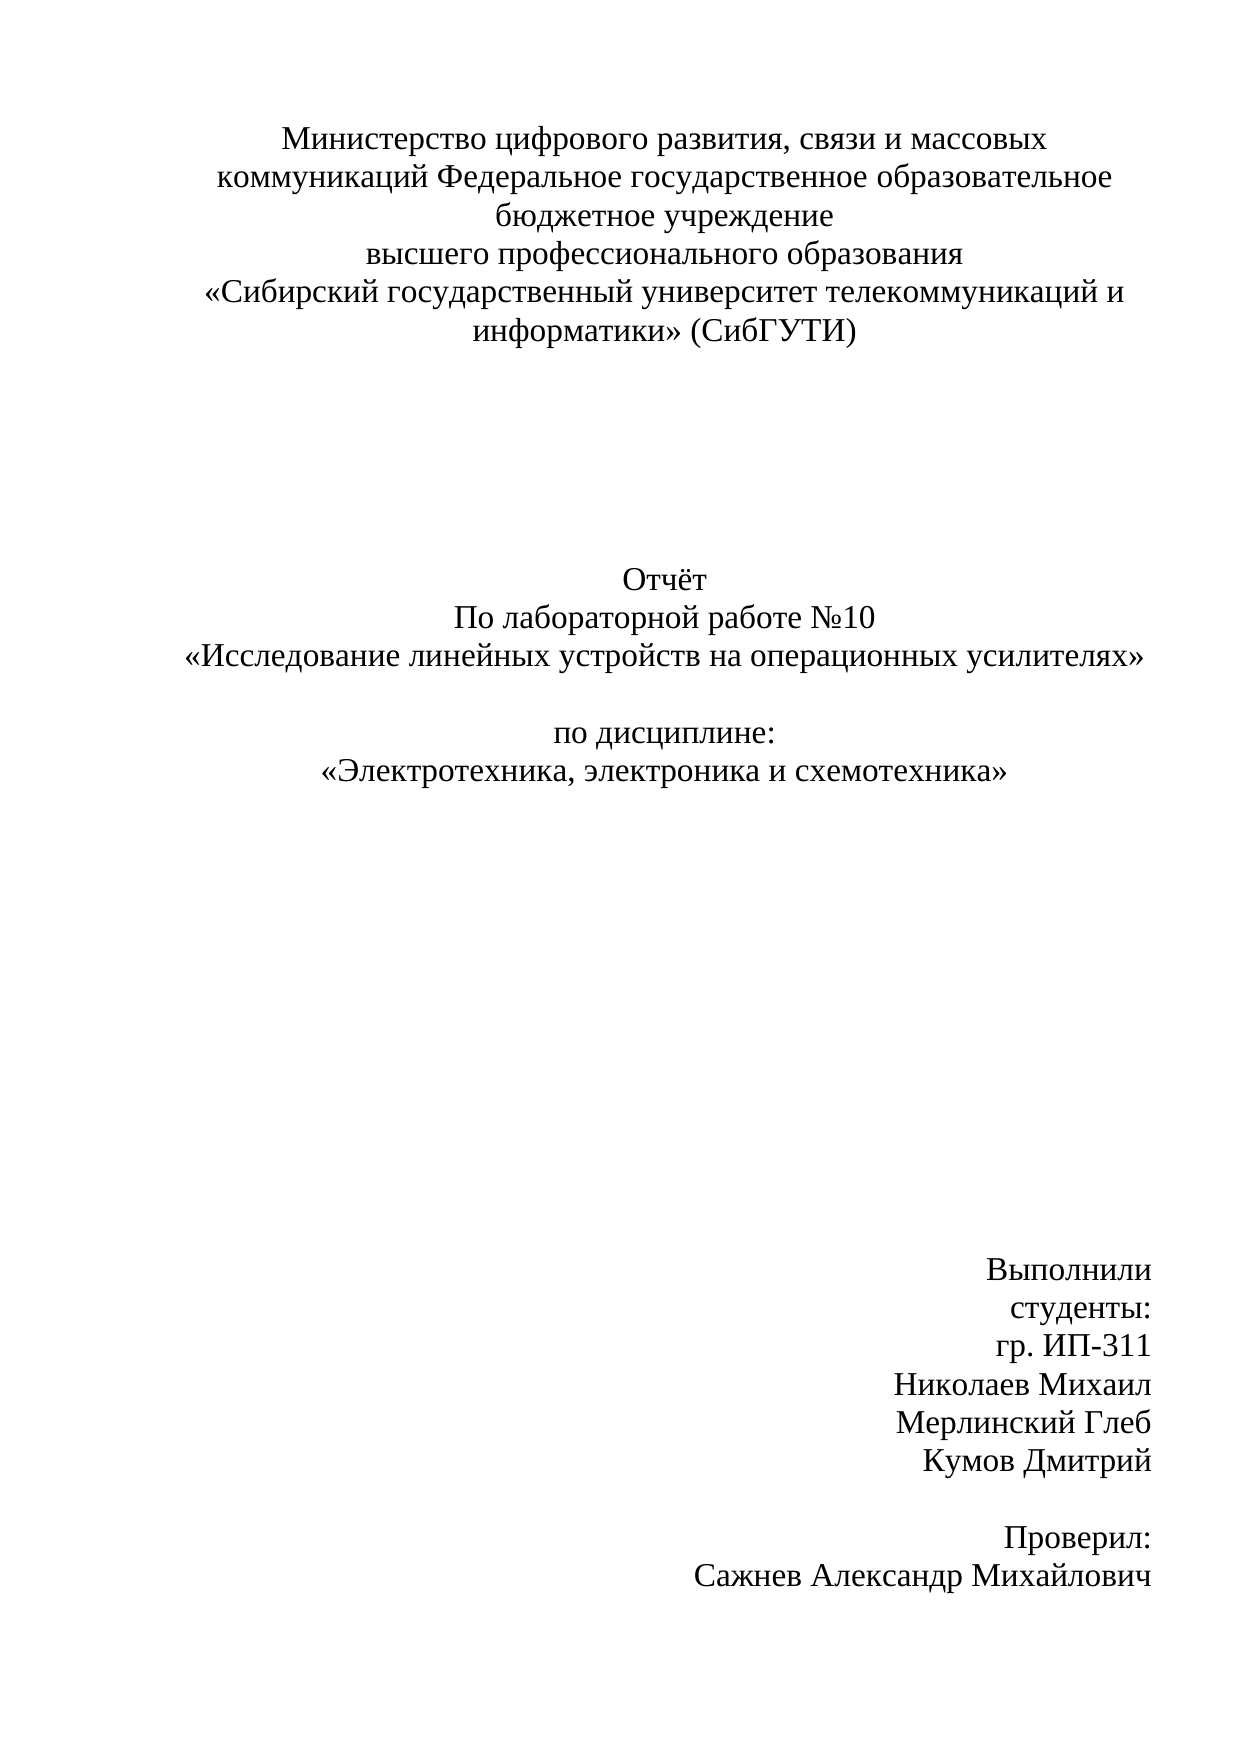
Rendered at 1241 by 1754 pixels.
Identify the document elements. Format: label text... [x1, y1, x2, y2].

text По лабораторной работе №10 [177, 597, 1152, 636]
text Сажнев Александр Михайлович [177, 1556, 1152, 1594]
text Кумов Дмитрий [177, 1441, 1152, 1479]
text гр. ИП-311 [177, 1326, 1152, 1364]
text высшего профессионального образования [177, 233, 1152, 271]
text по дисциплине: [177, 712, 1152, 751]
text Мерлинский Глеб [177, 1402, 1152, 1441]
text студенты: [177, 1287, 1152, 1326]
text «Сибирский государственный университет телекоммуникаций и информатики» (СибГУТИ) [177, 271, 1152, 348]
text «Электротехника, электроника и схемотехника» [177, 751, 1152, 789]
text Отчёт [177, 559, 1152, 597]
text Министерство цифрового развития, связи и массовых коммуникаций Федеральное государственное образовательное бюджетное учреждение [177, 118, 1152, 233]
text Николаев Михаил [177, 1364, 1152, 1402]
text Проверил: [177, 1517, 1152, 1556]
text «Исследование линейных устройств на операционных усилителях» [177, 636, 1152, 674]
text Выполнили [177, 1249, 1152, 1287]
